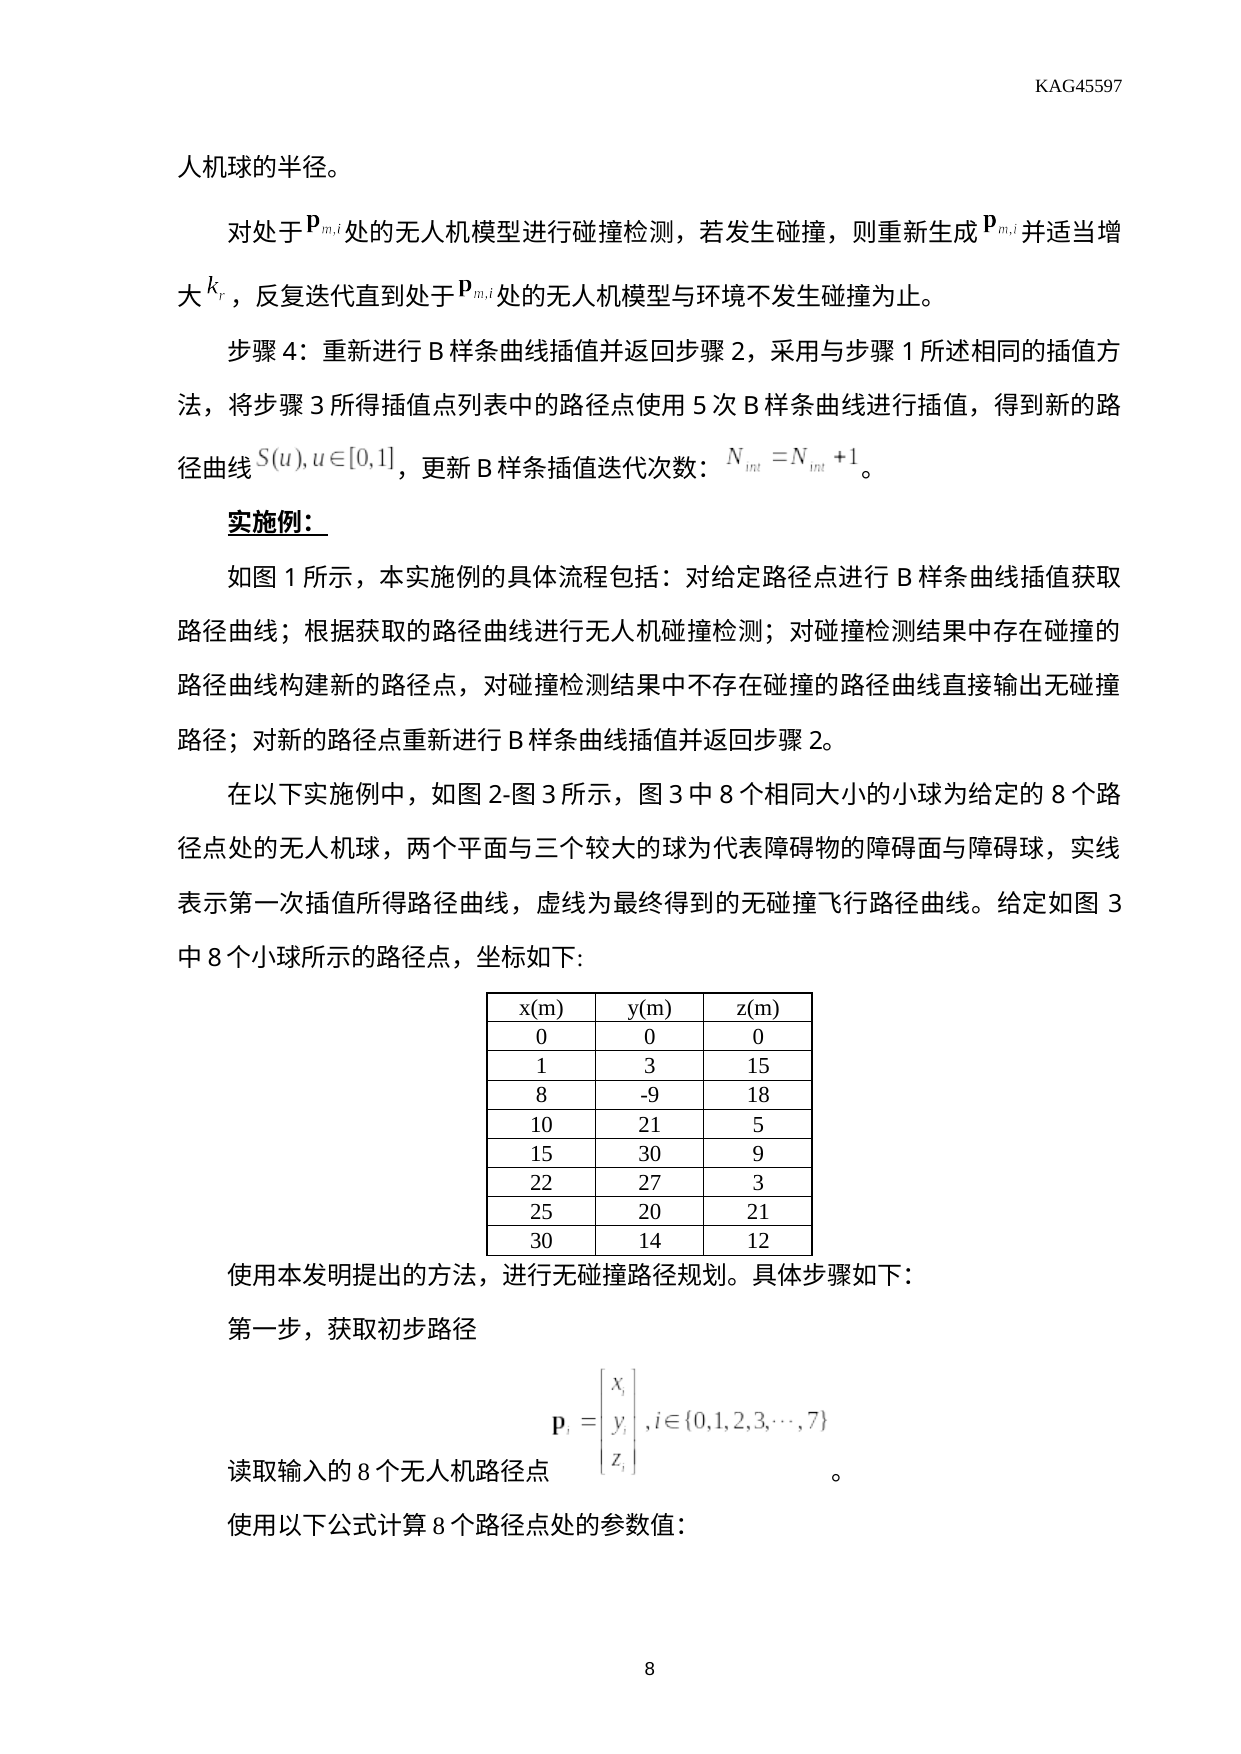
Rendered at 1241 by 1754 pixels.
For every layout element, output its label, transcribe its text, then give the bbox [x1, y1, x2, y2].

table_cell 22 [488, 1168, 595, 1196]
table_cell 3 [596, 1051, 703, 1079]
table_cell 3 [704, 1168, 811, 1196]
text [177, 148, 1122, 184]
table_cell 21 [596, 1110, 703, 1138]
table_cell 14 [596, 1226, 703, 1254]
table_cell 15 [704, 1051, 811, 1079]
table_header y(m) [596, 994, 703, 1021]
table_cell 12 [704, 1226, 811, 1254]
table_cell 0 [704, 1022, 811, 1050]
text 使用本发明提出的方法，进行无碰撞路径规划。具体步骤如下： [177, 1256, 1122, 1292]
table_cell 15 [488, 1139, 595, 1167]
table_cell 8 [488, 1081, 595, 1109]
table_cell 18 [704, 1081, 811, 1109]
text 使用以下公式计算8个路径点处的参数值： [177, 1505, 1122, 1542]
table_cell 0 [596, 1022, 703, 1050]
text 如图1所示，本实施例的具体流程包括：对给定路径点进行B样条曲线插值获取路径曲线；根据获取的路径曲线进行无人机碰撞检测；对碰撞检测结果中存在碰撞的路径曲线构建新的路径点，对碰撞检测结果中不存在碰撞的路径曲线直接输出无碰撞路径；对新的路径点重新进行B样条曲线插值并返回步骤2。 [177, 557, 1122, 756]
text 在以下实施例中，如图2-图3所示，图3中8个相同大小的小球为给定的8个路径点处的无人机球，两个平面与三个较大的球为代表障碍物的障碍面与障碍球，实线表示第一次插值所得路径曲线，虚线为最终得到的无碰撞飞行路径曲线。给定如图3中8个小球所示的路径点，坐标如下: [177, 774, 1122, 974]
table_cell 30 [488, 1226, 595, 1254]
table_cell 21 [704, 1197, 811, 1225]
table_header x(m) [488, 994, 595, 1021]
table_cell 10 [488, 1110, 595, 1138]
table_cell 27 [596, 1168, 703, 1196]
table_cell 25 [488, 1197, 595, 1225]
table_cell 9 [704, 1139, 811, 1167]
table_cell 1 [488, 1051, 595, 1079]
text 步骤4：重新进行B样条曲线插值并返回步骤2，采用与步骤1所述相同的插值方法，将步骤3所得插值点列表中的路径点使用5次B样条曲线进行插值，得到新的路径曲线，更新B样条插值迭代次数：。 [177, 331, 1122, 484]
text 读取输入的8个无人机路径点。 [177, 1364, 1122, 1487]
text 实施例： [177, 503, 1122, 539]
table_cell -9 [596, 1081, 703, 1109]
table_cell 20 [596, 1197, 703, 1225]
table_cell 0 [488, 1022, 595, 1050]
text 对处于处的无人机模型进行碰撞检测，若发生碰撞，则重新生成并适当增大，反复迭代直到处于处的无人机模型与环境不发生碰撞为止。 [177, 202, 1122, 313]
text 第一步，获取初步路径 [177, 1310, 1122, 1346]
table_header z(m) [704, 994, 811, 1021]
table_cell 30 [596, 1139, 703, 1167]
table_cell 5 [704, 1110, 811, 1138]
